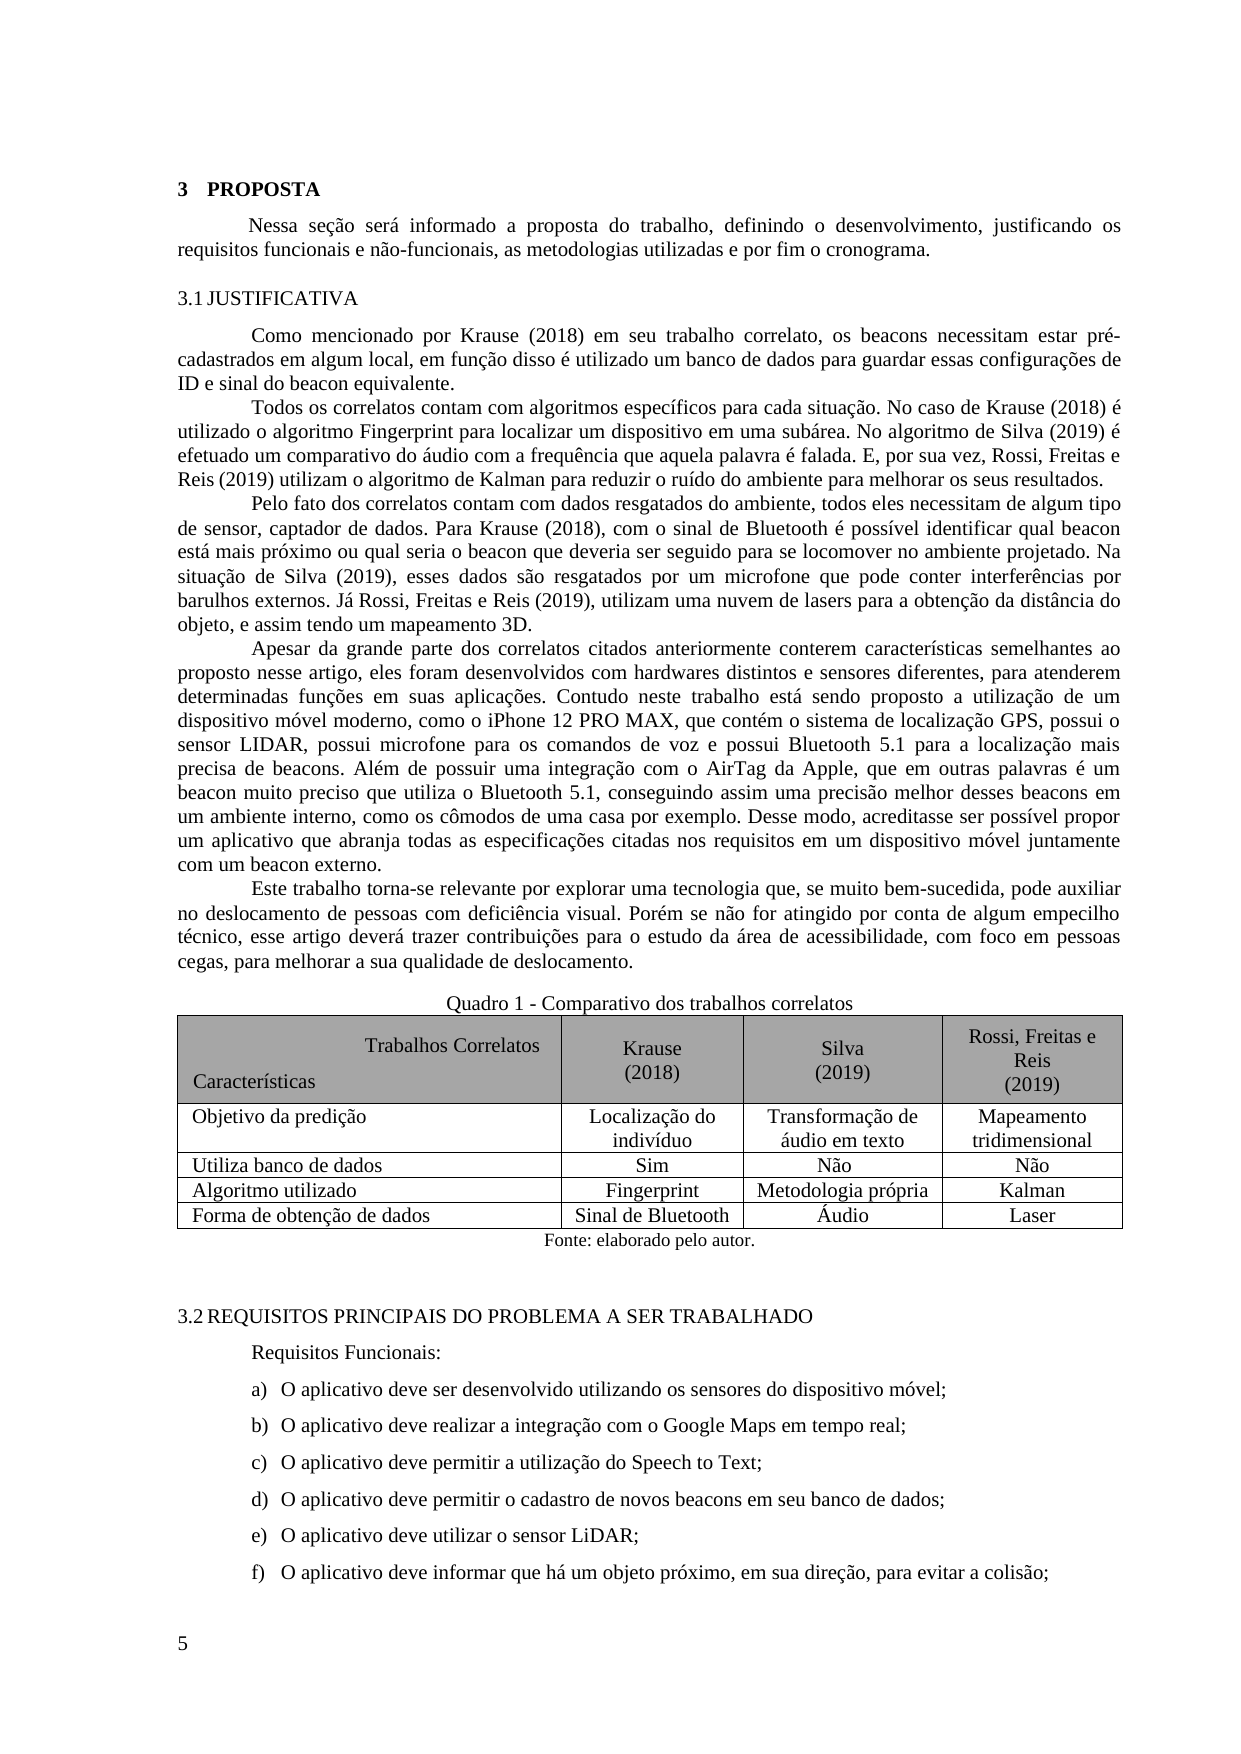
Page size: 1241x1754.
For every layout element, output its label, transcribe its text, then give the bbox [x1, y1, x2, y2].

table_cell Mapeamento tridimensional [943, 1104, 1122, 1152]
table_cell Localização do indivíduo [562, 1104, 743, 1152]
text Como mencionado por Krause (2018) em seu trabalho correlato, os beacons necessitam estar pré-cadastrados em algum local, em função disso é utilizado um banco de dados para guardar essas configurações de ID e sinal do beacon equivalente. [177, 323, 1122, 395]
table_cell Não [744, 1153, 942, 1177]
text Quadro - Comparativo dos trabalhos correlatos [177, 991, 1122, 1015]
list O aplicativo deve informar que há um objeto próximo, em sua direção, para evitar a colisão; [251, 1560, 1122, 1584]
text Nessa seção será informado a proposta do trabalho, definindo o desenvolvimento, justificando os requisitos funcionais e não-funcionais, as metodologias utilizadas e por fim o cronograma. [177, 213, 1122, 261]
list O aplicativo deve permitir a utilização do Speech to Text; [251, 1450, 1122, 1474]
table_cell Transformação de áudio em texto [744, 1104, 942, 1152]
table_cell Utiliza banco de dados [178, 1153, 561, 1177]
text Requisitos Funcionais: [177, 1340, 1122, 1364]
table_cell Sinal de Bluetooth [562, 1203, 743, 1227]
table_cell Kalman [943, 1178, 1122, 1202]
table_cell Metodologia própria [744, 1178, 942, 1202]
list O aplicativo deve permitir o cadastro de novos beacons em seu banco de dados; [251, 1487, 1122, 1511]
table_cell Algoritmo utilizado [178, 1178, 561, 1202]
table_cell Objetivo da predição [178, 1104, 561, 1152]
table_cell Fingerprint [562, 1178, 743, 1202]
table_header Rossi, Freitas e Reis (2019) [943, 1016, 1122, 1103]
table_cell Laser [943, 1203, 1122, 1227]
text Apesar da grande parte dos correlatos citados anteriormente conterem características semelhantes ao proposto nesse artigo, eles foram desenvolvidos com hardwares distintos e sensores diferentes, para atenderem determinadas funções em suas aplicações. Contudo neste trabalho está sendo proposto a utilização de um dispositivo móvel moderno, como o iPhone 12 PRO MAX, que contém o sistema de localização GPS, possui o sensor LIDAR, possui microfone para os comandos de voz e possui Bluetooth 5.1 para a localização mais precisa de beacons. Além de possuir uma integração com o AirTag da Apple, que em outras palavras é um beacon muito preciso que utiliza o Bluetooth 5.1, conseguindo assim uma precisão melhor desses beacons em um ambiente interno, como os cômodos de uma casa por exemplo. Desse modo, acreditasse ser possível propor um aplicativo que abranja todas as especificações citadas nos requisitos em um dispositivo móvel juntamente com um beacon externo. [177, 636, 1122, 876]
subtitle JUSTIFICATIVA [177, 286, 1122, 310]
text Este trabalho torna-se relevante por explorar uma tecnologia que, se muito bem-sucedida, pode auxiliar no deslocamento de pessoas com deficiência visual. Porém se não for atingido por conta de algum empecilho técnico, esse artigo deverá trazer contribuições para o estudo da área de acessibilidade, com foco em pessoas cegas, para melhorar a sua qualidade de deslocamento. [177, 876, 1122, 973]
table_header [178, 1016, 561, 1103]
list O aplicativo deve realizar a integração com o Google Maps em tempo real; [251, 1413, 1122, 1437]
list O aplicativo deve utilizar o sensor LiDAR; [251, 1523, 1122, 1547]
table_cell Forma de obtenção de dados [178, 1203, 561, 1227]
text Todos os correlatos contam com algoritmos específicos para cada situação. No caso de Krause (2018) é utilizado o algoritmo Fingerprint para localizar um dispositivo em uma subárea. No algoritmo de Silva (2019) é efetuado um comparativo do áudio com a frequência que aquela palavra é falada. E, por sua vez, Rossi, Freitas e Reis (2019) utilizam o algoritmo de Kalman para reduzir o ruído do ambiente para melhorar os seus resultados. [177, 395, 1122, 491]
subtitle REQUISITOS PRINCIPAIS DO PROBLEMA A SER TRABALHADO [177, 1304, 1122, 1328]
text Pelo fato dos correlatos contam com dados resgatados do ambiente, todos eles necessitam de algum tipo de sensor, captador de dados. Para Krause (2018), com o sinal de Bluetooth é possível identificar qual beacon está mais próximo ou qual seria o beacon que deveria ser seguido para se locomover no ambiente projetado. Na situação de Silva (2019), esses dados são resgatados por um microfone que pode conter interferências por barulhos externos. Já Rossi, Freitas e Reis (2019), utilizam uma nuvem de lasers para a obtenção da distância do objeto, e assim tendo um mapeamento 3D. [177, 491, 1122, 636]
table_cell Áudio [744, 1203, 942, 1227]
table_header Silva (2019) [744, 1016, 942, 1103]
table_header Krause (2018) [562, 1016, 743, 1103]
subtitle proposta [177, 177, 1122, 201]
list O aplicativo deve ser desenvolvido utilizando os sensores do dispositivo móvel; [251, 1377, 1122, 1401]
table_cell Sim [562, 1153, 743, 1177]
table_cell Não [943, 1153, 1122, 1177]
text Fonte: elaborado pelo autor. [177, 1229, 1122, 1250]
